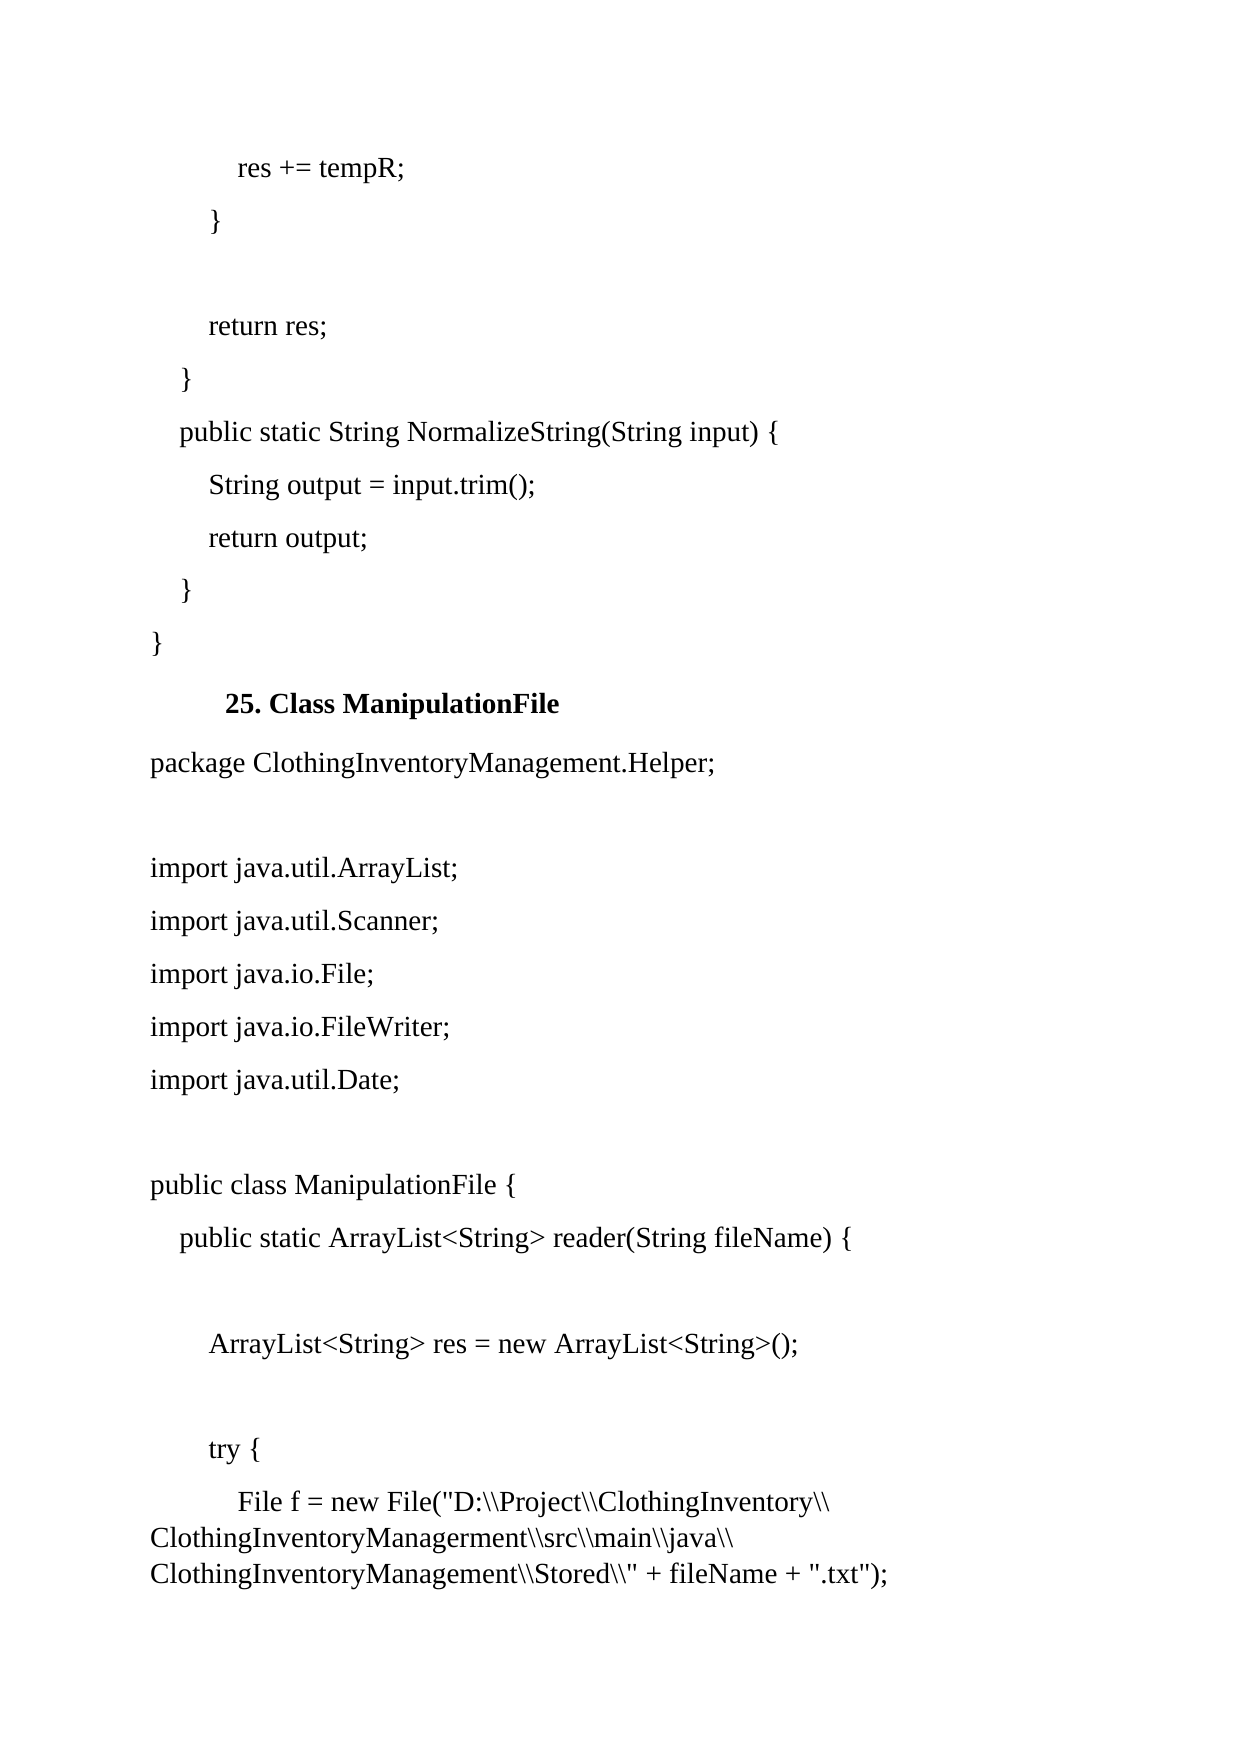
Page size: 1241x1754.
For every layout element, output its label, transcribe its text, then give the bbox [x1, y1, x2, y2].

text try { [150, 1432, 1090, 1465]
text import java.io.FileWriter; [150, 1009, 1090, 1043]
text ArrayList<String> res = new ArrayList<String>(); [150, 1326, 1090, 1359]
text public class ManipulationFile { [150, 1167, 1090, 1201]
text import java.util.Date; [150, 1062, 1090, 1095]
text res += tempR; [150, 150, 1090, 183]
text import java.util.Scanner; [150, 903, 1090, 937]
text return res; [150, 308, 1090, 342]
text String output = input.trim(); [150, 467, 1090, 500]
text } [150, 361, 1090, 395]
text import java.util.ArrayList; [150, 851, 1090, 884]
text } [150, 572, 1090, 606]
text File f = new File("D:\\Project\\ClothingInventory\\ClothingInventoryManagerment\\src\\main\\java\\ClothingInventoryManagement\\Stored\\" + fileName + ".txt"); [150, 1484, 1090, 1590]
text return output; [150, 520, 1090, 553]
text import java.io.File; [150, 956, 1090, 990]
text public static ArrayList<String> reader(String fileName) { [150, 1220, 1090, 1254]
text } [150, 625, 1090, 659]
subtitle 25. Class ManipulationFile [225, 686, 1090, 720]
text public static String NormalizeString(String input) { [150, 414, 1090, 448]
text } [150, 203, 1090, 236]
text package ClothingInventoryManagement.Helper; [150, 745, 1090, 778]
